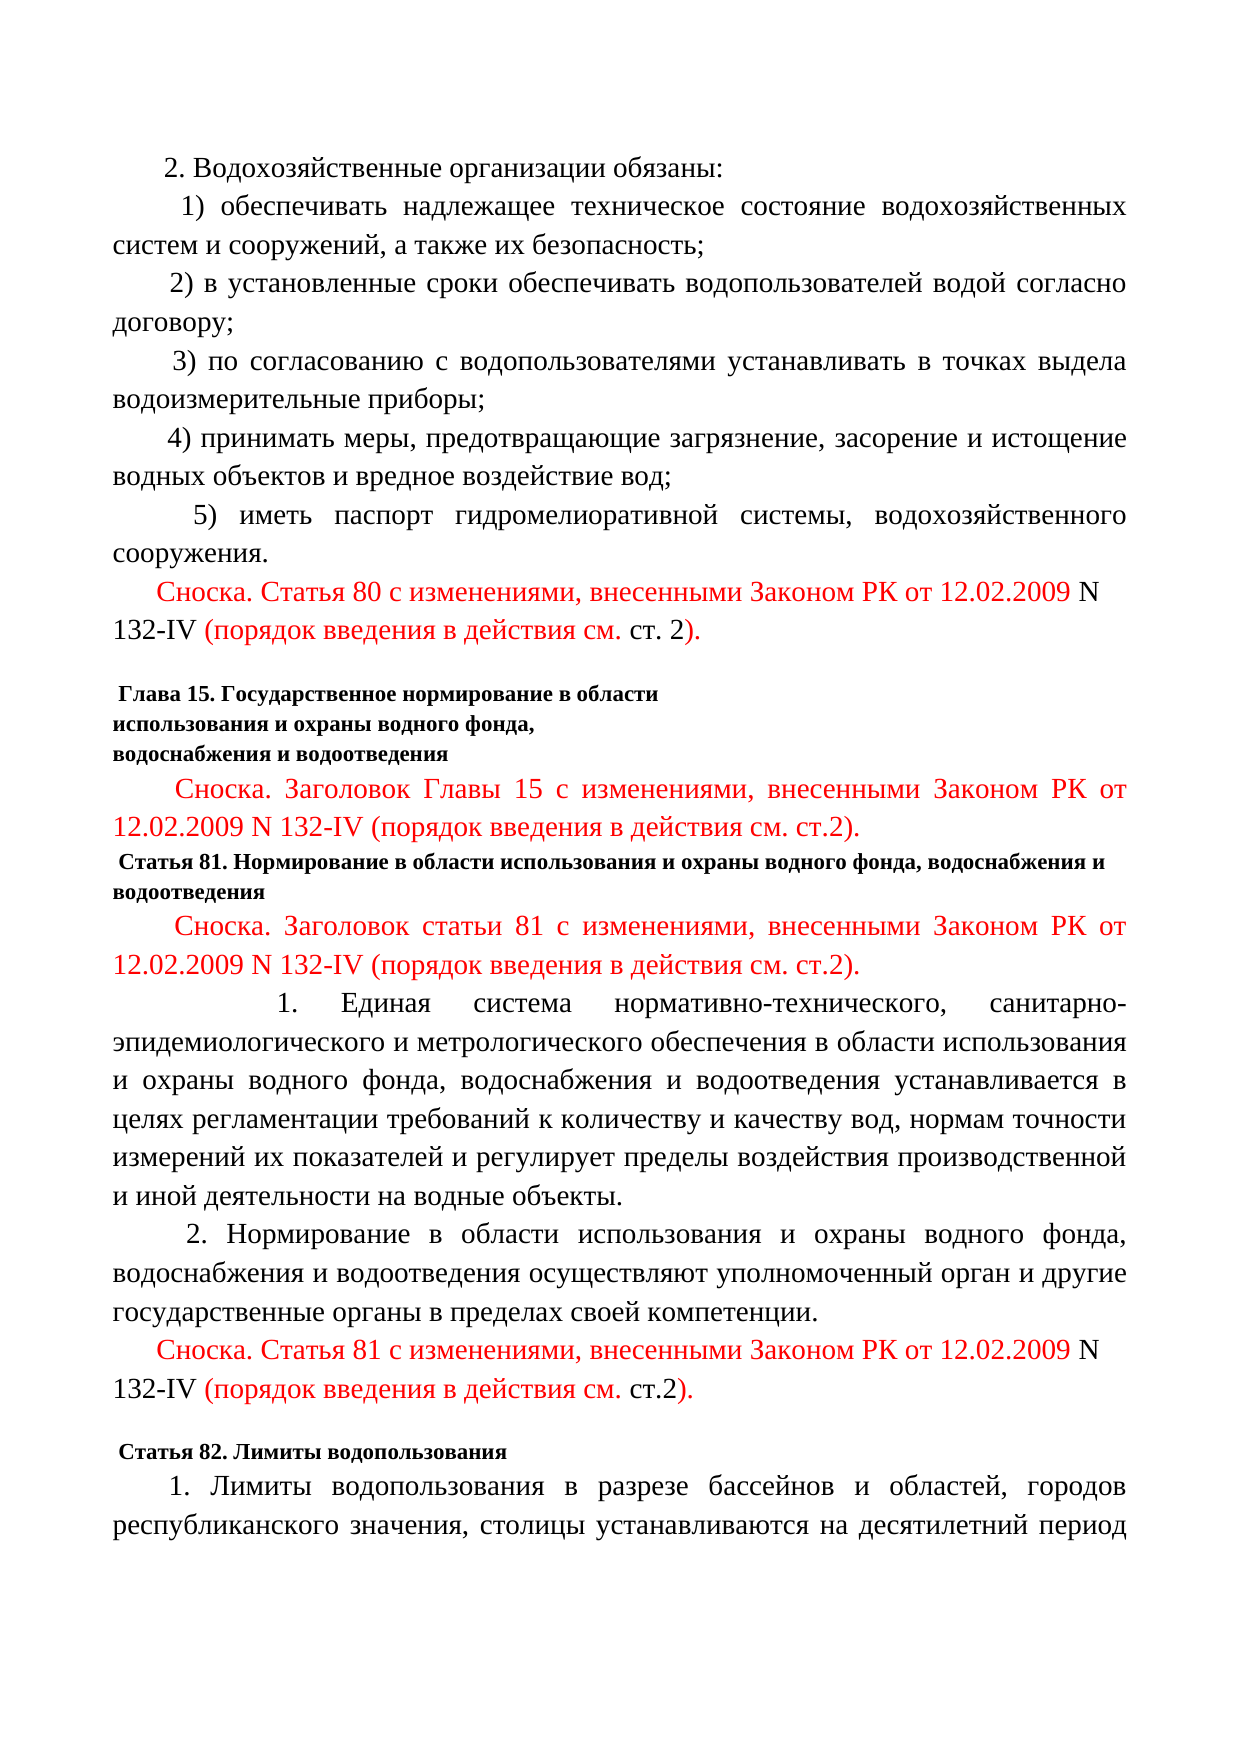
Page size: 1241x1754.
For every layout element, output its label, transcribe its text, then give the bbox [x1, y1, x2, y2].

text Статья 81. Нормирование в области использования и охраны водного фонда, водоснабжения и водоотведения [112, 848, 1128, 904]
text 5) иметь паспорт гидромелиоративной системы, водохозяйственного сооружения. [112, 497, 1128, 569]
text 4) принимать меры, предотвращающие загрязнение, засорение и истощение водных объектов и вредное воздействие вод; [112, 420, 1128, 492]
text Сноска. Заголовок Главы 15 с изменениями, внесенными Законом РК от 12.02.2009 N 132-IV (порядок введения в действия см. ст.2). [112, 771, 1128, 843]
text 2. Водохозяйственные организации обязаны: [112, 150, 1128, 183]
text Сноска. Заголовок статьи 81 с изменениями, внесенными Законом РК от 12.02.2009 N 132-IV (порядок введения в действия см. ст.2). [112, 908, 1128, 980]
text 3) по согласованию с водопользователями устанавливать в точках выдела водоизмерительные приборы; [112, 343, 1128, 415]
text Глава 15. Государственное нормирование в области использования и охраны водного фонда, водоснабжения и водоотведения [112, 680, 1128, 767]
text 1. Единая система нормативно-технического, санитарно-эпидемиологического и метрологического обеспечения в области использования и охраны водного фонда, водоснабжения и водоотведения устанавливается в целях регламентации требований к количеству и качеству вод, нормам точности измерений их показателей и регулирует пределы воздействия производственной и иной деятельности на водные объекты. [112, 985, 1128, 1212]
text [112, 1468, 1128, 1541]
text 2. Нормирование в области использования и охраны водного фонда, водоснабжения и водоотведения осуществляют уполномоченный орган и другие государственные органы в пределах своей компетенции. [112, 1217, 1128, 1327]
text Статья 82. Лимиты водопользования [112, 1438, 1128, 1465]
text Сноска. Статья 80 с изменениями, внесенными Законом РК от 12.02.2009 N 132-IV (порядок введения в действия см. ст. 2). [112, 574, 1128, 676]
text 2) в установленные сроки обеспечивать водопользователей водой согласно договору; [112, 266, 1128, 338]
text Сноска. Статья 81 с изменениями, внесенными Законом РК от 12.02.2009 N 132-IV (порядок введения в действия см. ст.2). [112, 1332, 1128, 1434]
text 1) обеспечивать надлежащее техническое состояние водохозяйственных систем и сооружений, а также их безопасность; [112, 188, 1128, 261]
